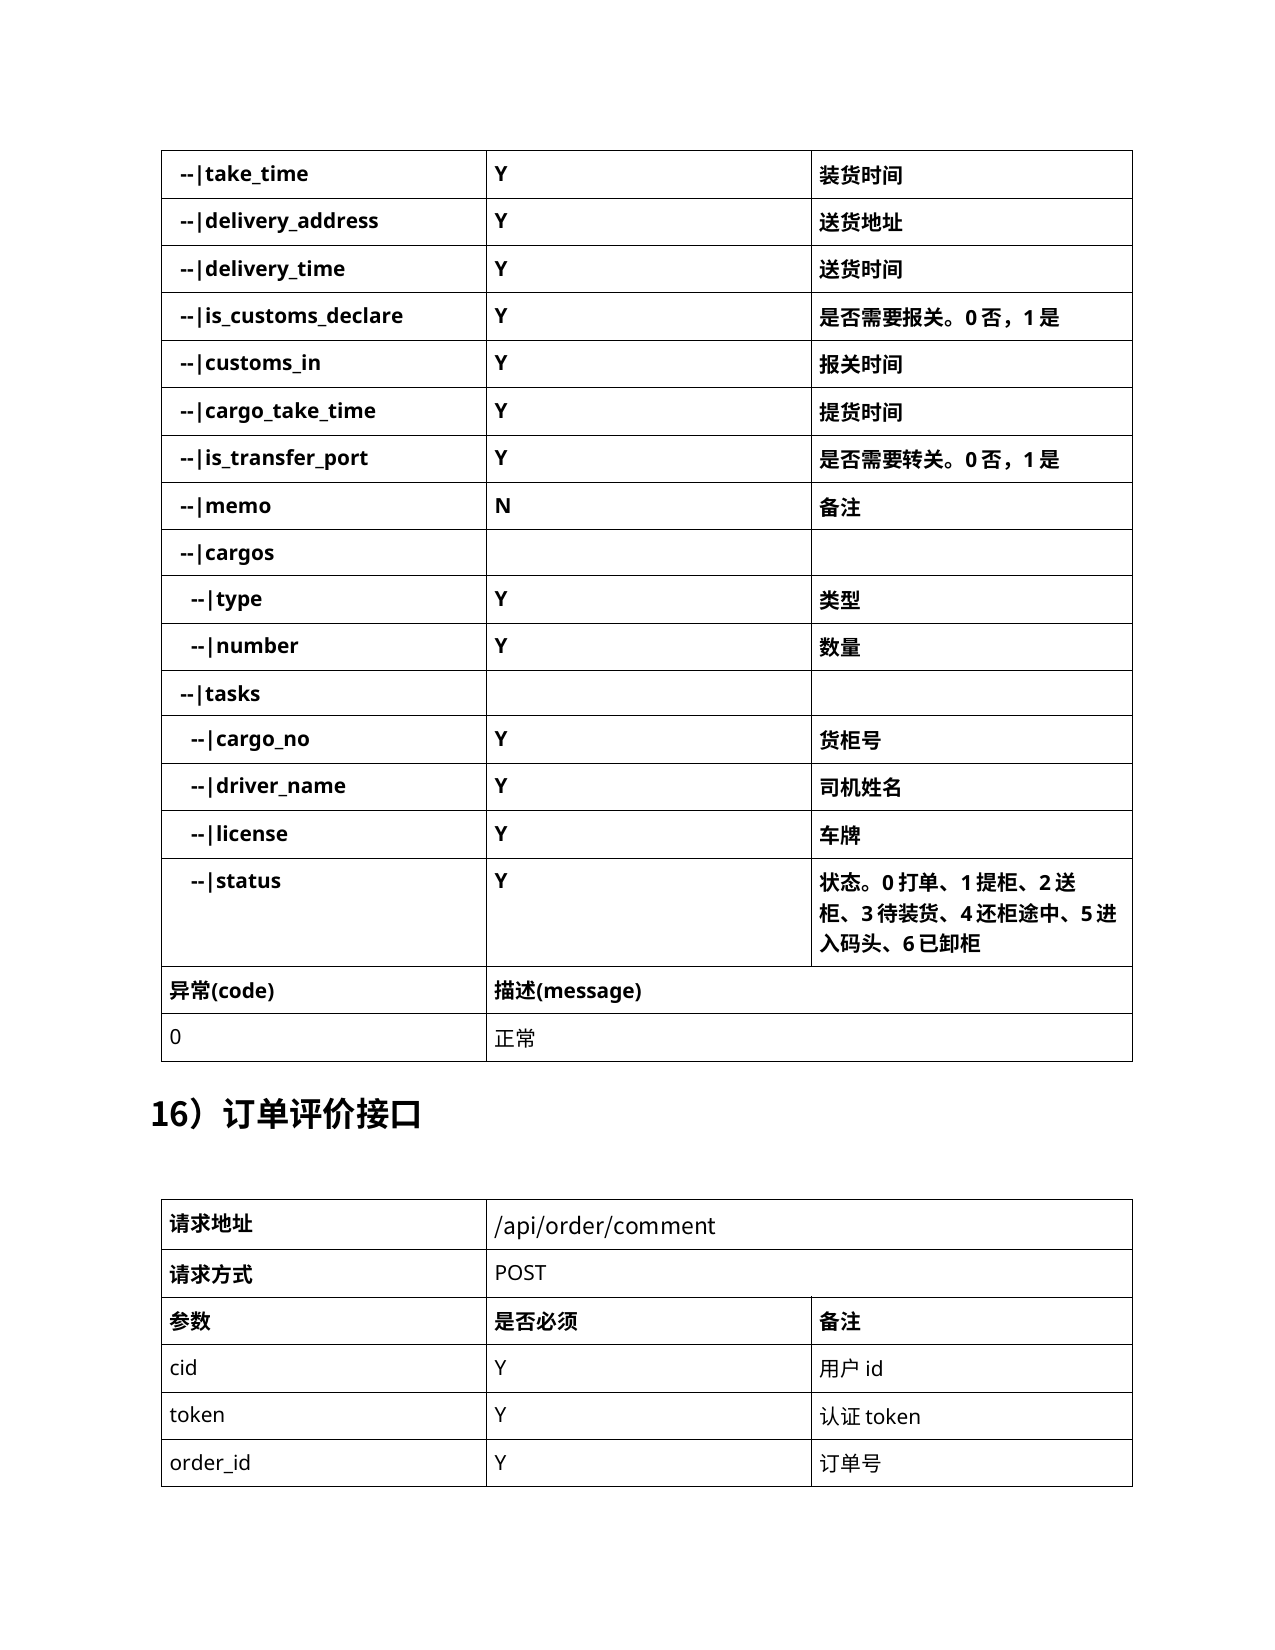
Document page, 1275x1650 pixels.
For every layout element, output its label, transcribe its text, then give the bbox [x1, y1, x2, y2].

table_cell 备注 [812, 1298, 1132, 1344]
subtitle 16）订单评价接口 [150, 1088, 1125, 1136]
table_cell Y [487, 1345, 811, 1391]
table_cell --|license [162, 811, 486, 858]
table_cell Y [487, 388, 811, 434]
table_cell Y [487, 1440, 811, 1486]
table_cell --|driver_name [162, 764, 486, 810]
table_cell Y [487, 764, 811, 810]
table_cell [487, 671, 811, 715]
table_header /api/order/comment [487, 1200, 1132, 1249]
table_cell Y [487, 1393, 811, 1439]
table_cell 参数 [162, 1298, 486, 1344]
table_cell --|tasks [162, 671, 486, 715]
table_cell --|cargo_take_time [162, 388, 486, 434]
table_cell 数量 [812, 624, 1132, 670]
table_cell --|delivery_time [162, 246, 486, 292]
table_cell 异常(code) [162, 967, 486, 1013]
table_cell 车牌 [812, 811, 1132, 858]
table_cell 0 [162, 1014, 486, 1061]
table_cell 类型 [812, 576, 1132, 622]
table_cell Y [487, 624, 811, 670]
table_cell 认证token [812, 1393, 1132, 1439]
table_cell Y [487, 246, 811, 292]
table_cell Y [487, 811, 811, 858]
table_cell 报关时间 [812, 341, 1132, 387]
table_cell --|take_time [162, 151, 486, 197]
table_cell --|cargos [162, 530, 486, 575]
table_cell [812, 671, 1132, 715]
table_cell Y [487, 199, 811, 245]
table_cell 货柜号 [812, 716, 1132, 763]
table_cell 备注 [812, 483, 1132, 529]
table_cell --|is_customs_declare [162, 293, 486, 340]
table_cell --|memo [162, 483, 486, 529]
table_cell N [487, 483, 811, 529]
table_cell order_id [162, 1440, 486, 1486]
table_cell 是否需要转关。0否，1是 [812, 436, 1132, 482]
table_cell 描述(message) [487, 967, 1132, 1013]
table_cell Y [487, 859, 811, 966]
table_cell Y [487, 341, 811, 387]
table_cell --|number [162, 624, 486, 670]
table_cell Y [487, 293, 811, 340]
table_cell --|delivery_address [162, 199, 486, 245]
table_cell token [162, 1393, 486, 1439]
table_cell --|is_transfer_port [162, 436, 486, 482]
table_cell 订单号 [812, 1440, 1132, 1486]
table_cell Y [487, 151, 811, 197]
table_cell 用户id [812, 1345, 1132, 1391]
table_cell 状态。0打单、1提柜、2送柜、3待装货、4还柜途中、5进入码头、6已卸柜 [812, 859, 1132, 966]
table_cell 装货时间 [812, 151, 1132, 197]
table_cell Y [487, 436, 811, 482]
table_cell Y [487, 716, 811, 763]
table_cell --|status [162, 859, 486, 966]
table_cell 送货时间 [812, 246, 1132, 292]
table_cell cid [162, 1345, 486, 1391]
table_cell Y [487, 576, 811, 622]
table_cell POST [487, 1250, 1132, 1296]
table_cell 提货时间 [812, 388, 1132, 434]
table_cell 是否需要报关。0否，1是 [812, 293, 1132, 340]
table_cell 是否必须 [487, 1298, 811, 1344]
table_cell 正常 [487, 1014, 1132, 1061]
table_cell --|type [162, 576, 486, 622]
table_cell 送货地址 [812, 199, 1132, 245]
table_cell --|cargo_no [162, 716, 486, 763]
table_header 请求地址 [162, 1200, 486, 1249]
table_cell 请求方式 [162, 1250, 486, 1296]
table_cell [487, 530, 811, 575]
table_cell 司机姓名 [812, 764, 1132, 810]
table_cell [812, 530, 1132, 575]
table_cell --|customs_in [162, 341, 486, 387]
